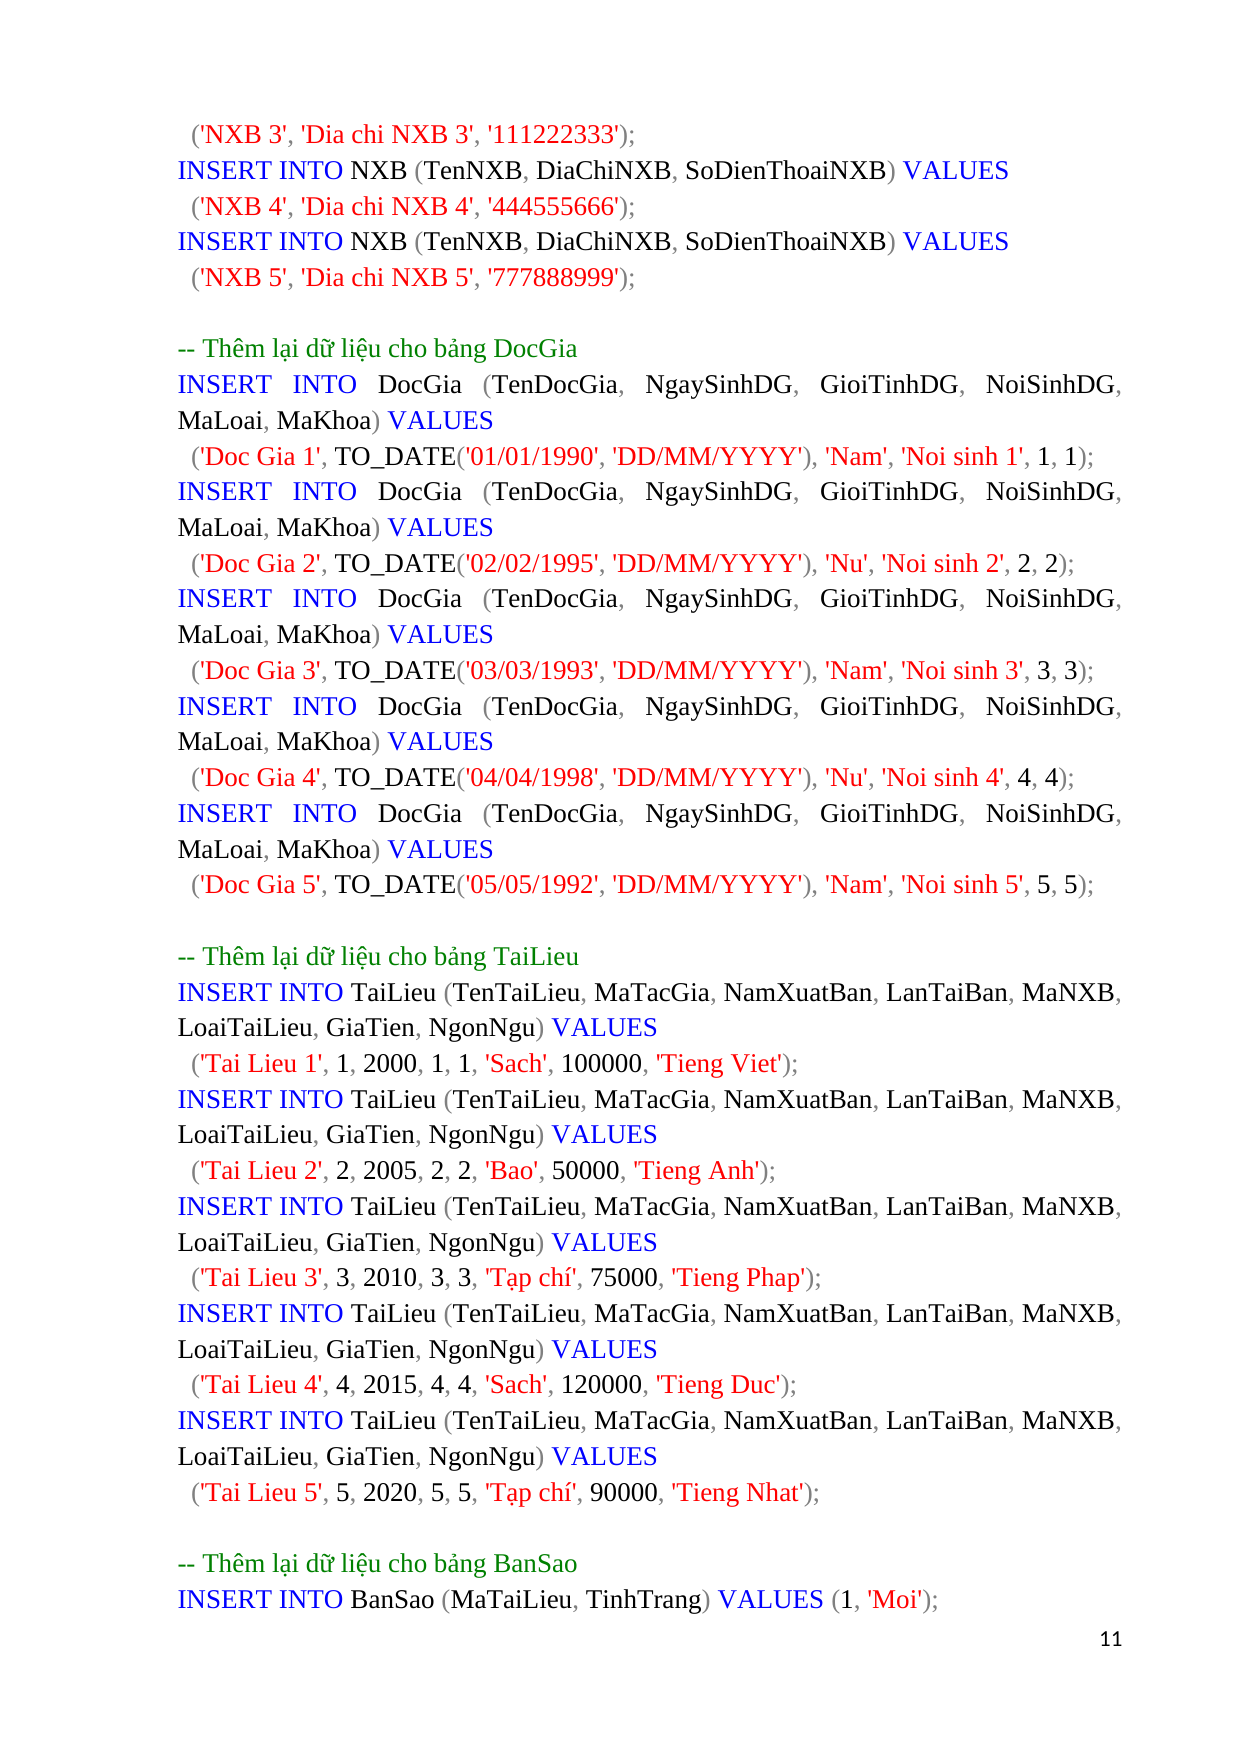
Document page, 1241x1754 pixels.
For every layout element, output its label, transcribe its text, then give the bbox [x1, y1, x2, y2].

text ('Doc Gia 3', TO_DATE('03/03/1993', 'DD/MM/YYYY'), 'Nam', 'Noi sinh 3', 3, 3); [177, 654, 1122, 685]
text INSERT INTO BanSao (MaTaiLieu, TinhTrang) VALUES (1, 'Moi'); [177, 1583, 1122, 1614]
text ('Doc Gia 2', TO_DATE('02/02/1995', 'DD/MM/YYYY'), 'Nu', 'Noi sinh 2', 2, 2); [177, 547, 1122, 578]
text ('Tai Lieu 3', 3, 2010, 3, 3, 'Tạp chí', 75000, 'Tieng Phap'); [177, 1261, 1122, 1293]
text INSERT INTO TaiLieu (TenTaiLieu, MaTacGia, NamXuatBan, LanTaiBan, MaNXB, LoaiTaiLieu, GiaTien, NgonNgu) VALUES [177, 1083, 1122, 1150]
text ('Doc Gia 1', TO_DATE('01/01/1990', 'DD/MM/YYYY'), 'Nam', 'Noi sinh 1', 1, 1); [177, 440, 1122, 471]
text INSERT INTO DocGia (TenDocGia, NgaySinhDG, GioiTinhDG, NoiSinhDG, MaLoai, MaKhoa) VALUES [177, 690, 1122, 757]
text -- Thêm lại dữ liệu cho bảng TaiLieu [177, 940, 1122, 971]
text ('Doc Gia 4', TO_DATE('04/04/1998', 'DD/MM/YYYY'), 'Nu', 'Noi sinh 4', 4, 4); [177, 761, 1122, 792]
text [177, 154, 1122, 185]
text INSERT INTO DocGia (TenDocGia, NgaySinhDG, GioiTinhDG, NoiSinhDG, MaLoai, MaKhoa) VALUES [177, 368, 1122, 435]
text INSERT INTO DocGia (TenDocGia, NgaySinhDG, GioiTinhDG, NoiSinhDG, MaLoai, MaKhoa) VALUES [177, 475, 1122, 542]
text ('Doc Gia 5', TO_DATE('05/05/1992', 'DD/MM/YYYY'), 'Nam', 'Noi sinh 5', 5, 5); [177, 868, 1122, 899]
text ('Tai Lieu 2', 2, 2005, 2, 2, 'Bao', 50000, 'Tieng Anh'); [177, 1154, 1122, 1185]
text INSERT INTO TaiLieu (TenTaiLieu, MaTacGia, NamXuatBan, LanTaiBan, MaNXB, LoaiTaiLieu, GiaTien, NgonNgu) VALUES [177, 1404, 1122, 1471]
text -- Thêm lại dữ liệu cho bảng DocGia [177, 332, 1122, 364]
text INSERT INTO TaiLieu (TenTaiLieu, MaTacGia, NamXuatBan, LanTaiBan, MaNXB, LoaiTaiLieu, GiaTien, NgonNgu) VALUES [177, 1297, 1122, 1364]
text INSERT INTO TaiLieu (TenTaiLieu, MaTacGia, NamXuatBan, LanTaiBan, MaNXB, LoaiTaiLieu, GiaTien, NgonNgu) VALUES [177, 976, 1122, 1042]
text -- Thêm lại dữ liệu cho bảng BanSao [177, 1547, 1122, 1578]
text ('NXB 5', 'Dia chi NXB 5', '777888999'); [177, 261, 1122, 292]
text INSERT INTO DocGia (TenDocGia, NgaySinhDG, GioiTinhDG, NoiSinhDG, MaLoai, MaKhoa) VALUES [177, 583, 1122, 649]
text ('NXB 3', 'Dia chi NXB 3', '111222333'); [177, 118, 1122, 149]
text ('Tai Lieu 4', 4, 2015, 4, 4, 'Sach', 120000, 'Tieng Duc'); [177, 1369, 1122, 1400]
text ('Tai Lieu 5', 5, 2020, 5, 5, 'Tạp chí', 90000, 'Tieng Nhat'); [177, 1476, 1122, 1507]
text ('NXB 4', 'Dia chi NXB 4', '444555666'); [177, 189, 1122, 221]
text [177, 225, 1122, 256]
text INSERT INTO TaiLieu (TenTaiLieu, MaTacGia, NamXuatBan, LanTaiBan, MaNXB, LoaiTaiLieu, GiaTien, NgonNgu) VALUES [177, 1190, 1122, 1257]
text ('Tai Lieu 1', 1, 2000, 1, 1, 'Sach', 100000, 'Tieng Viet'); [177, 1047, 1122, 1078]
text INSERT INTO DocGia (TenDocGia, NgaySinhDG, GioiTinhDG, NoiSinhDG, MaLoai, MaKhoa) VALUES [177, 797, 1122, 864]
